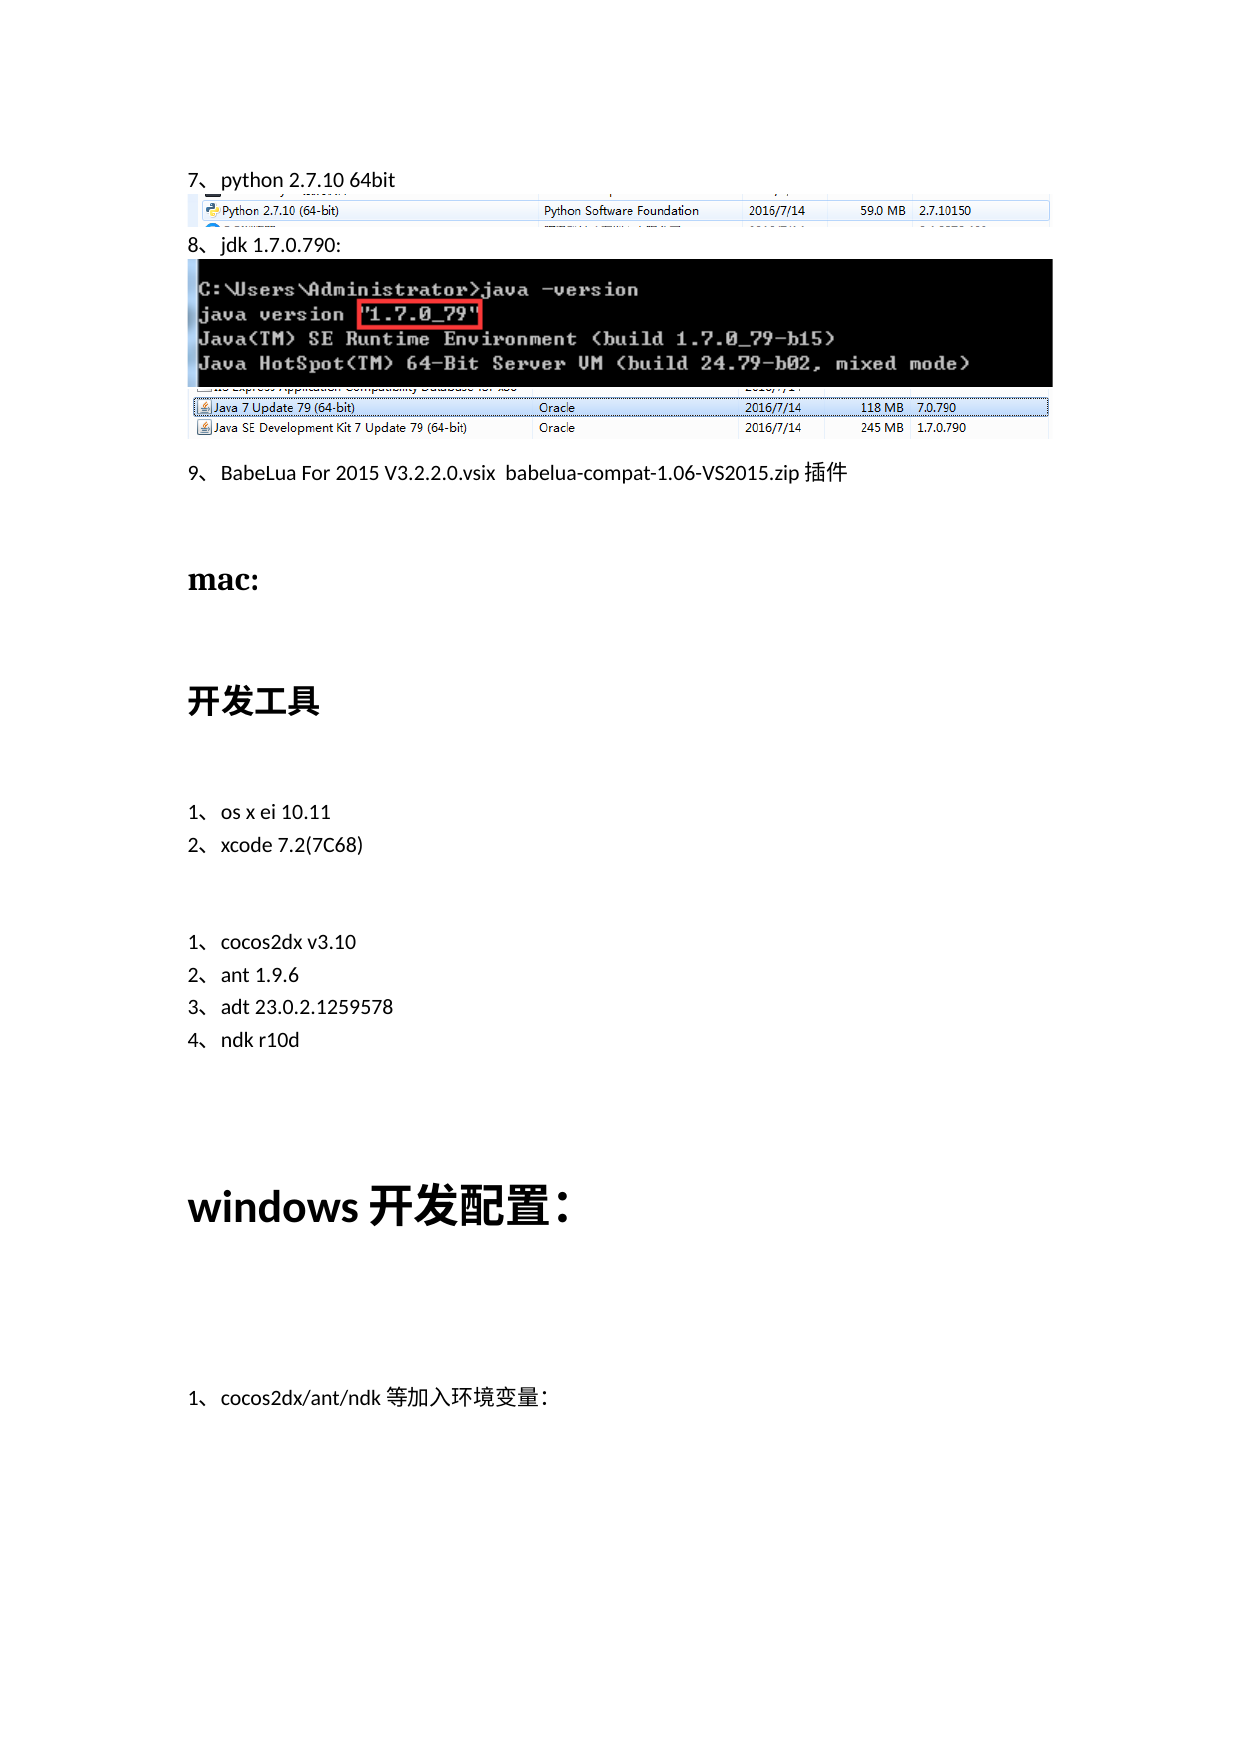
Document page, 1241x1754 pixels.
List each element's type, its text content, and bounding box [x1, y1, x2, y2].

text 9、BabeLua For 2015 V3.2.2.0.vsix babelua-compat-1.06-VS2015.zip 插件 [187, 454, 1053, 487]
picture [187, 259, 1053, 387]
picture [187, 389, 1053, 439]
text 1、cocos2dx v3.10 [187, 924, 1053, 956]
text 2、ant 1.9.6 [187, 956, 1053, 989]
text 7、python 2.7.10 64bit [187, 162, 1053, 194]
picture [187, 194, 1053, 227]
subtitle windows开发配置： [187, 1154, 1053, 1252]
text 1、os x ei 10.11 [187, 794, 1053, 826]
text 8、jdk 1.7.0.790: [187, 227, 1053, 259]
subtitle mac: [187, 547, 1053, 612]
text 3、adt 23.0.2.1259578 [187, 989, 1053, 1021]
text 4、ndk r10d [187, 1021, 1053, 1054]
text 1、cocos2dx/ant/ndk 等加入环境变量： [187, 1379, 1053, 1412]
subtitle 开发工具 [187, 667, 1053, 732]
text 2、xcode 7.2(7C68) [187, 826, 1053, 859]
